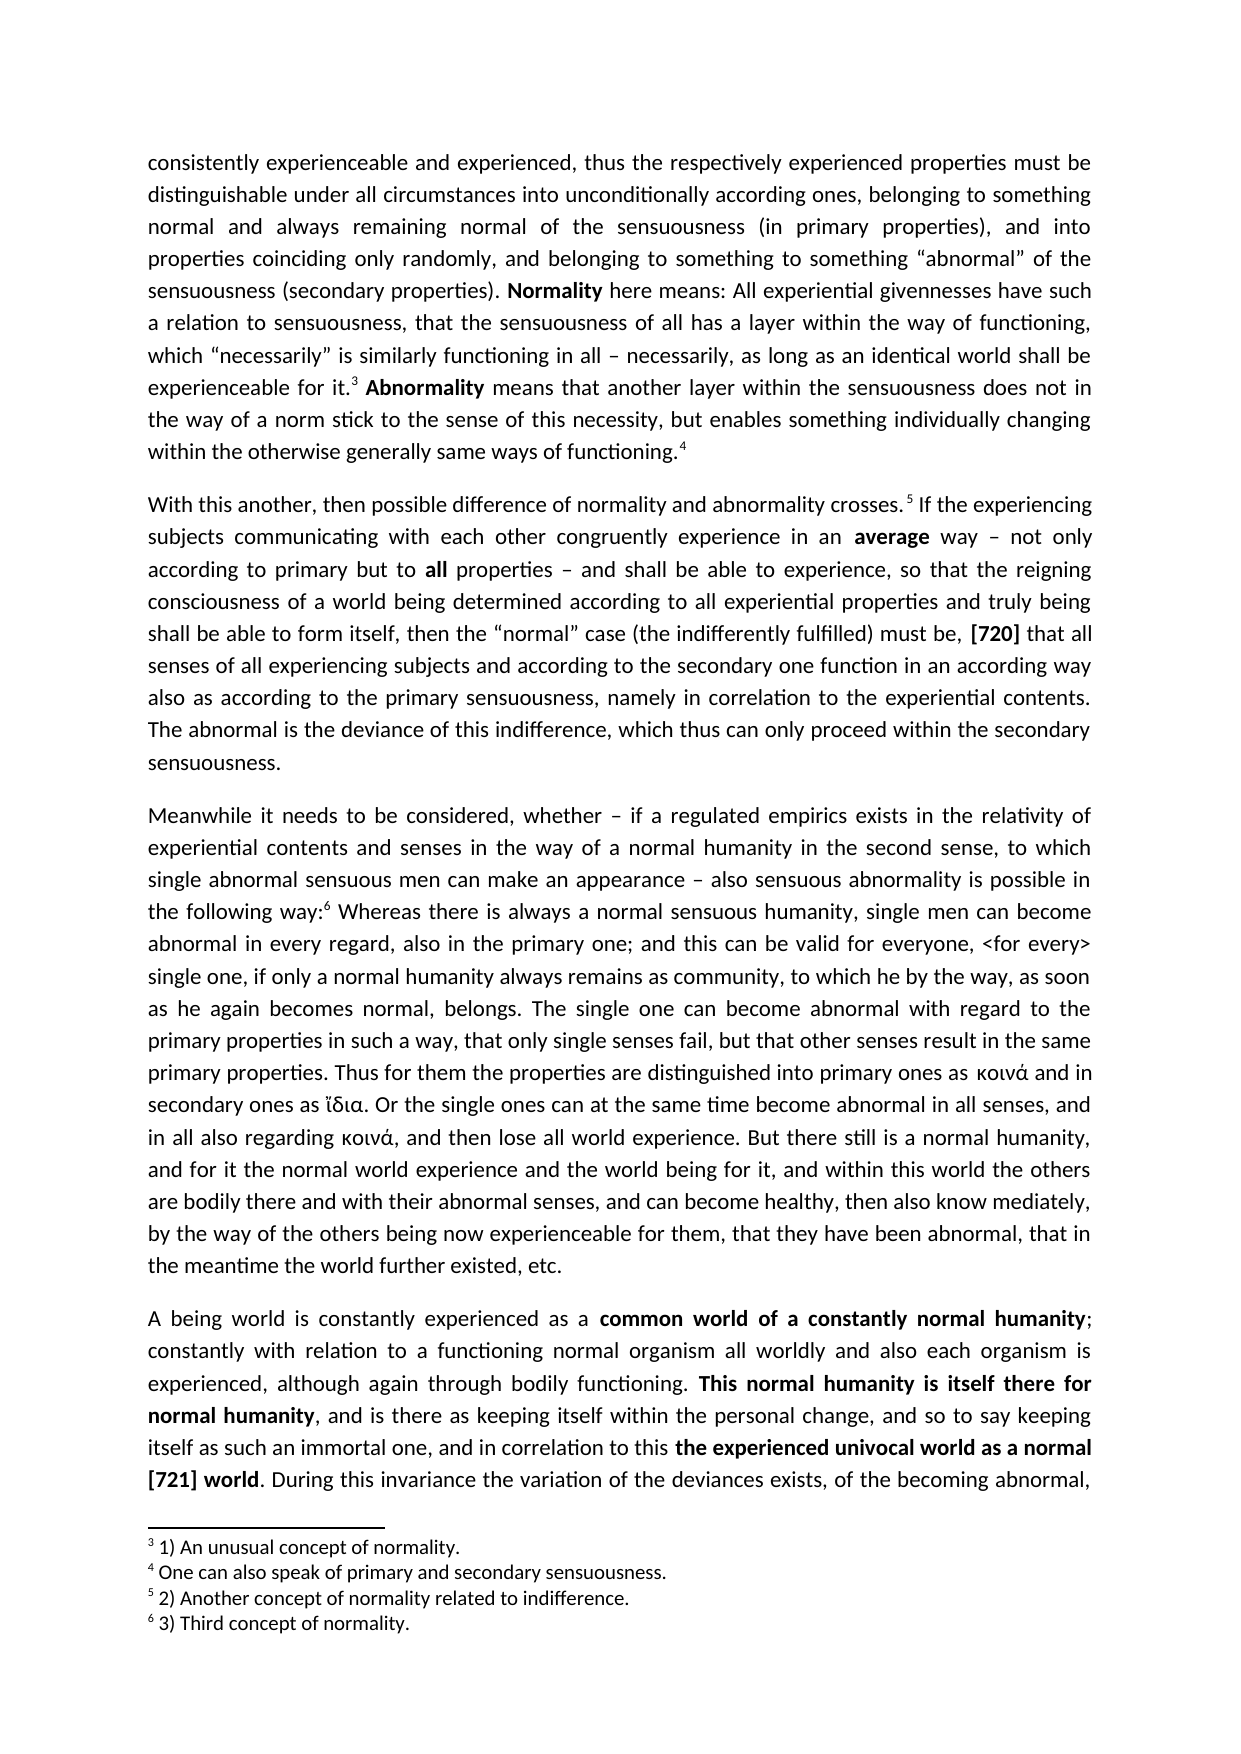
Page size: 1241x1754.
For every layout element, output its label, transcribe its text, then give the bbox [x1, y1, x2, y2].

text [148, 148, 1093, 465]
text Meanwhile it needs to be considered, whether – if a regulated empirics exists in the relativity of experiential contents and senses in the way of a normal humanity in the second sense, to which single abnormal sensuous men can make an appearance – also sensuous abnormality is possible in the following way: Whereas there is always a normal sensuous humanity, single men can become abnormal in every regard, also in the primary one; and this can be valid for everyone, <for every> single one, if only a normal humanity always remains as community, to which he by the way, as soon as he again becomes normal, belongs. The single one can become abnormal with regard to the primary properties in such a way, that only single senses fail, but that other senses result in the same primary properties. Thus for them the properties are distinguished into primary ones as κοινά and in secondary ones as ἴδια. Or the single ones can at the same time become abnormal in all senses, and in all also regarding κοινά, and then lose all world experience. But there still is a normal humanity, and for it the normal world experience and the world being for it, and within this world the others are bodily there and with their abnormal senses, and can become healthy, then also know mediately, by the way of the others being now experienceable for them, that they have been abnormal, that in the meantime the world further existed, etc. [148, 801, 1093, 1279]
text With this another, then possible difference of normality and abnormality crosses. If the experiencing subjects communicating with each other congruently experience in an average way – not only according to primary but to all properties – and shall be able to experience, so that the reigning consciousness of a world being determined according to all experiential properties and truly being shall be able to form itself, then the “normal” case (the indifferently fulfilled) must be, [720] that all senses of all experiencing subjects and according to the secondary one function in an according way also as according to the primary sensuousness, namely in correlation to the experiential contents. The abnormal is the deviance of this indifference, which thus can only proceed within the secondary sensuousness. [148, 490, 1093, 776]
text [148, 1304, 1093, 1493]
